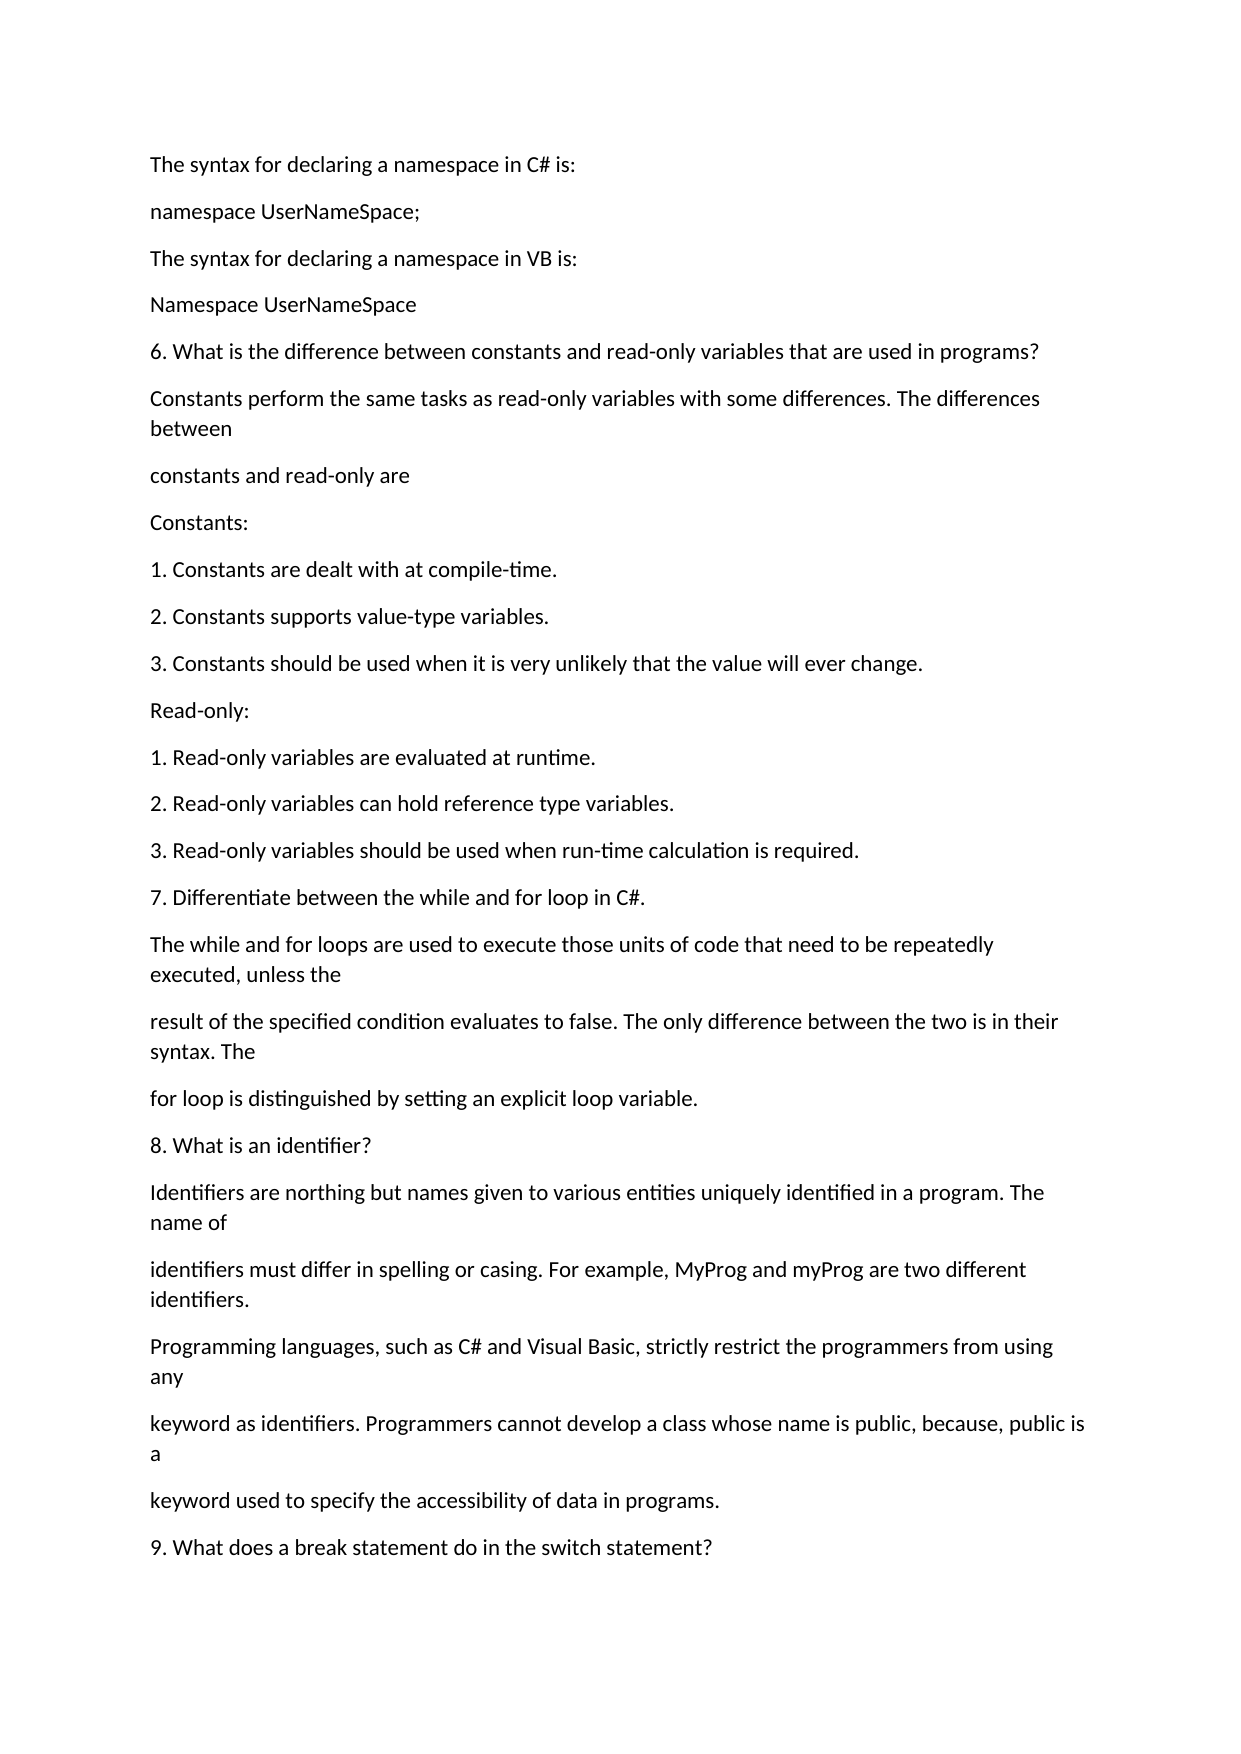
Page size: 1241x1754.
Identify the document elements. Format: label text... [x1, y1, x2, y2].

text Namespace UserNameSpace [150, 291, 1090, 319]
text 3. Constants should be used when it is very unlikely that the value will ever change. [150, 649, 1090, 677]
text 6. What is the difference between constants and read-only variables that are used in programs? [150, 337, 1090, 366]
text Constants perform the same tasks as read-only variables with some differences. The differences between [150, 384, 1090, 443]
text for loop is distinguished by setting an explicit loop variable. [150, 1084, 1090, 1112]
text Constants: [150, 508, 1090, 536]
text The syntax for declaring a namespace in C# is: [150, 150, 1090, 178]
text namespace UserNameSpace; [150, 197, 1090, 225]
text 1. Constants are dealt with at compile-time. [150, 555, 1090, 583]
text 7. Differentiate between the while and for loop in C#. [150, 883, 1090, 911]
text 2. Read-only variables can hold reference type variables. [150, 789, 1090, 818]
text identifiers must differ in spelling or casing. For example, MyProg and myProg are two different identifiers. [150, 1255, 1090, 1313]
text Read-only: [150, 696, 1090, 724]
text result of the specified condition evaluates to false. The only difference between the two is in their syntax. The [150, 1007, 1090, 1066]
text Identifiers are northing but names given to various entities uniquely identified in a program. The name of [150, 1178, 1090, 1236]
text 1. Read-only variables are evaluated at runtime. [150, 743, 1090, 771]
text 3. Read-only variables should be used when run-time calculation is required. [150, 836, 1090, 864]
text 8. What is an identifier? [150, 1131, 1090, 1159]
text keyword used to specify the accessibility of data in programs. [150, 1486, 1090, 1514]
text Programming languages, such as C# and Visual Basic, strictly restrict the programmers from using any [150, 1332, 1090, 1391]
text The while and for loops are used to execute those units of code that need to be repeatedly executed, unless the [150, 930, 1090, 988]
text keyword as identifiers. Programmers cannot develop a class whose name is public, because, public is a [150, 1409, 1090, 1468]
text 2. Constants supports value-type variables. [150, 602, 1090, 630]
text The syntax for declaring a namespace in VB is: [150, 244, 1090, 272]
text 9. What does a break statement do in the switch statement? [150, 1533, 1090, 1561]
text constants and read-only are [150, 461, 1090, 489]
